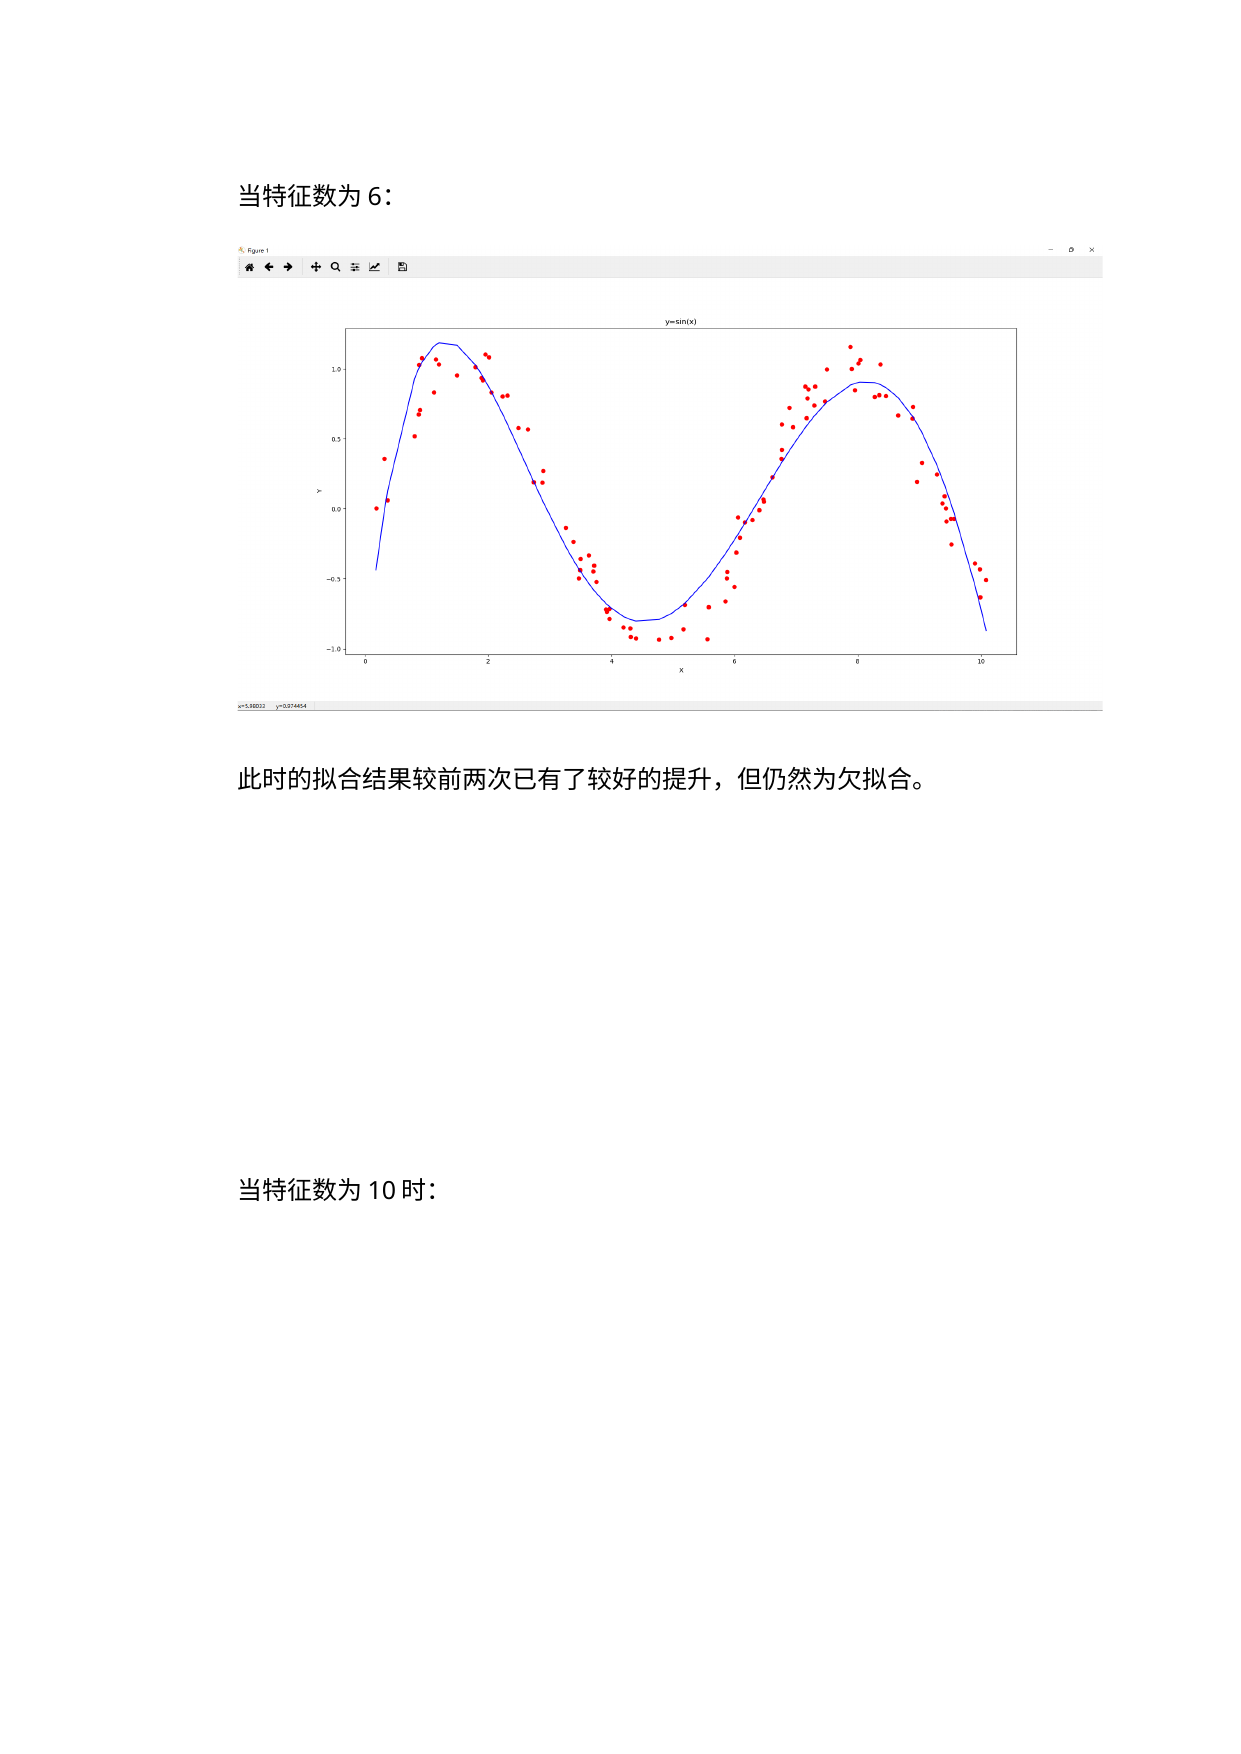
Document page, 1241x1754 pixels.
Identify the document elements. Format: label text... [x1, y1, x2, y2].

picture [237, 245, 1103, 711]
text 当特征数为10时： [237, 1156, 1053, 1221]
text 当特征数为6： [237, 162, 1053, 227]
text 此时的拟合结果较前两次已有了较好的提升，但仍然为欠拟合。 [237, 745, 1053, 810]
